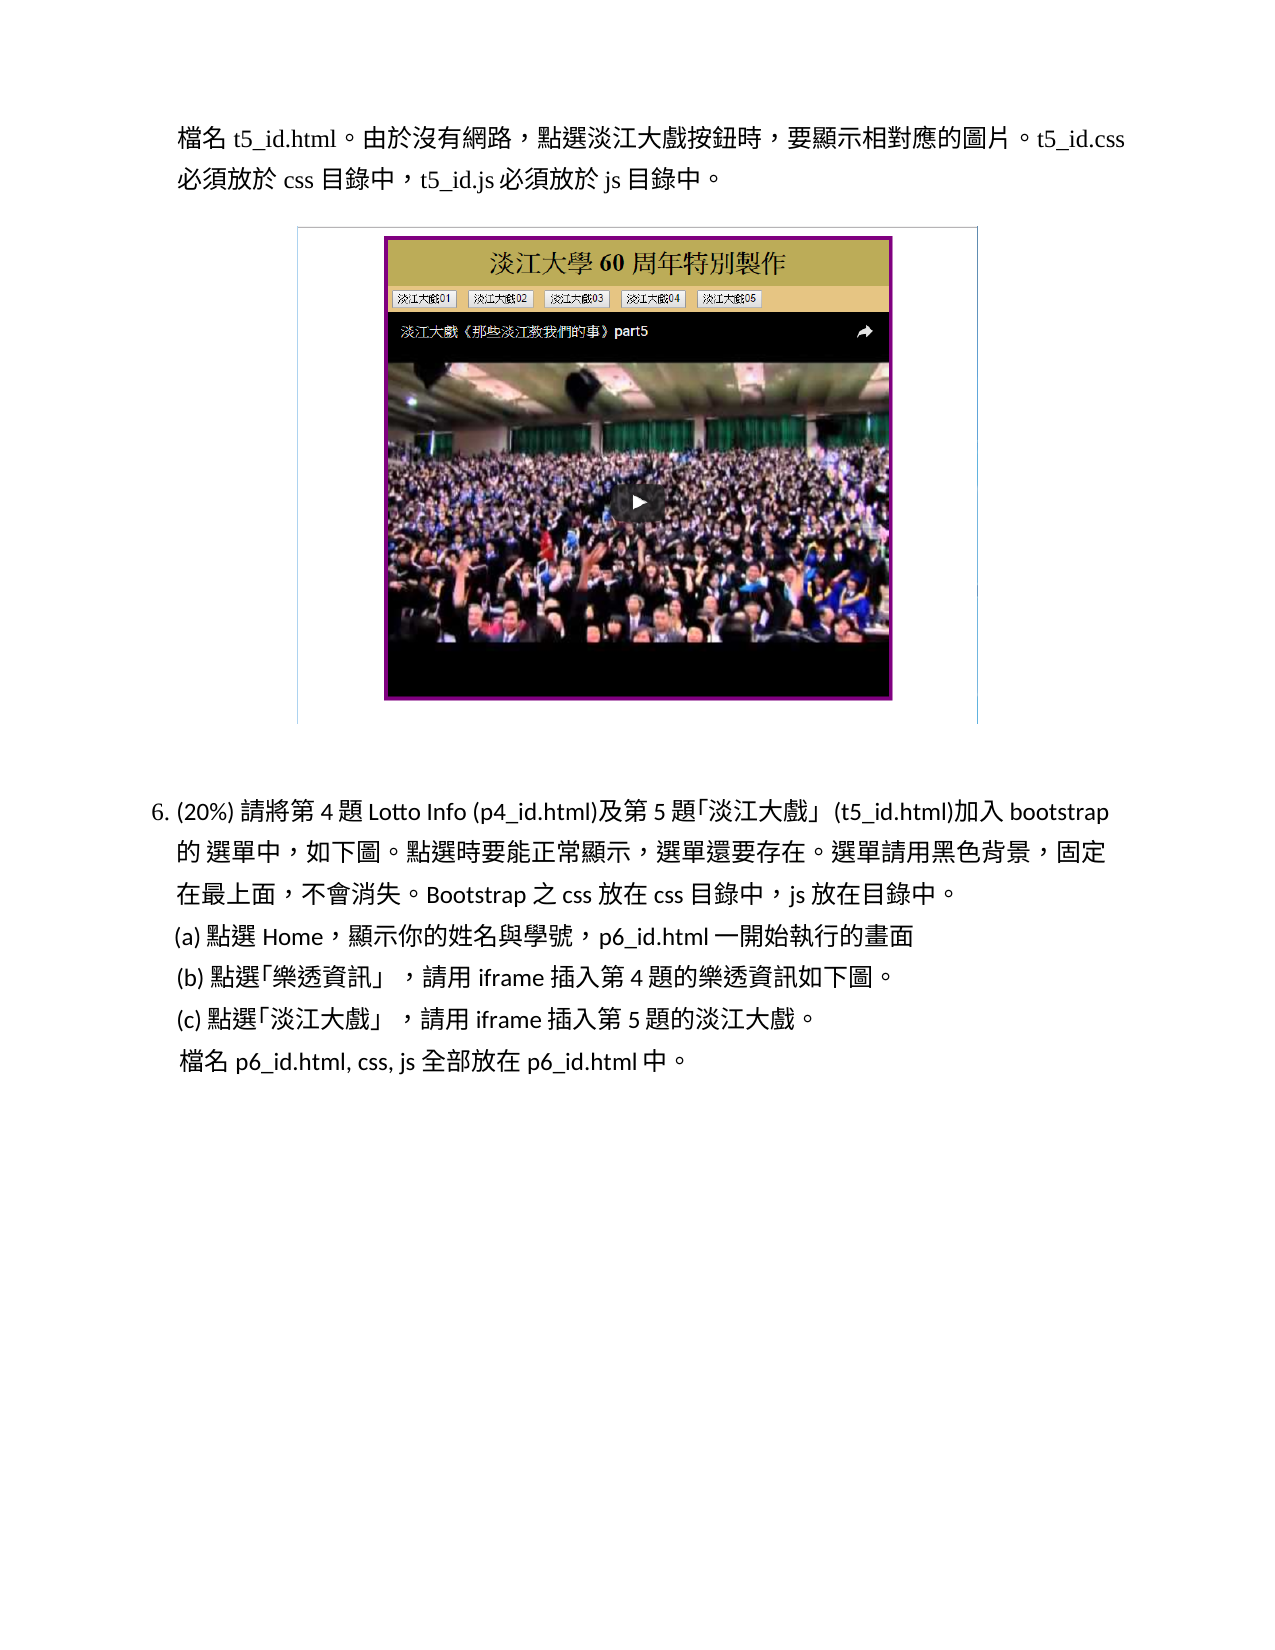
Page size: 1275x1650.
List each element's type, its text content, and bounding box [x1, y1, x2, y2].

text 檔名 p6_id.html, css, js 全部放在 p6_id.html中。 [151, 1041, 1125, 1107]
picture [297, 226, 978, 724]
text (a) 點選 Home，顯示你的姓名與學號，p6_id.html一開始執行的畫面 (b) 點選｢樂透資訊」，請用 iframe 插入第4題的樂透資訊如下圖。 (c) 點選｢淡江大戲」，請用 iframe 插入第5題的淡江大戲。 [151, 916, 1125, 1036]
text 檔名 t5_id.html。由於沒有網路，點選淡江大戲按鈕時，要顯示相對應的圖片。t5_id.css必須放於 css 目錄中，t5_id.js必須放於js目錄中。 [178, 118, 1125, 196]
text 6. (20%) 請將第4題Lotto Info (p4_id.html)及第5題｢淡江大戲」(t5_id.html)加入bootstrap的 選單中，如下圖。點選時要能正常顯示，選單還要存在。選單請用黑色背景，固定在最上面，不會消失。Bootstrap 之css 放在 css 目錄中，js 放在目錄中。 [151, 791, 1125, 911]
